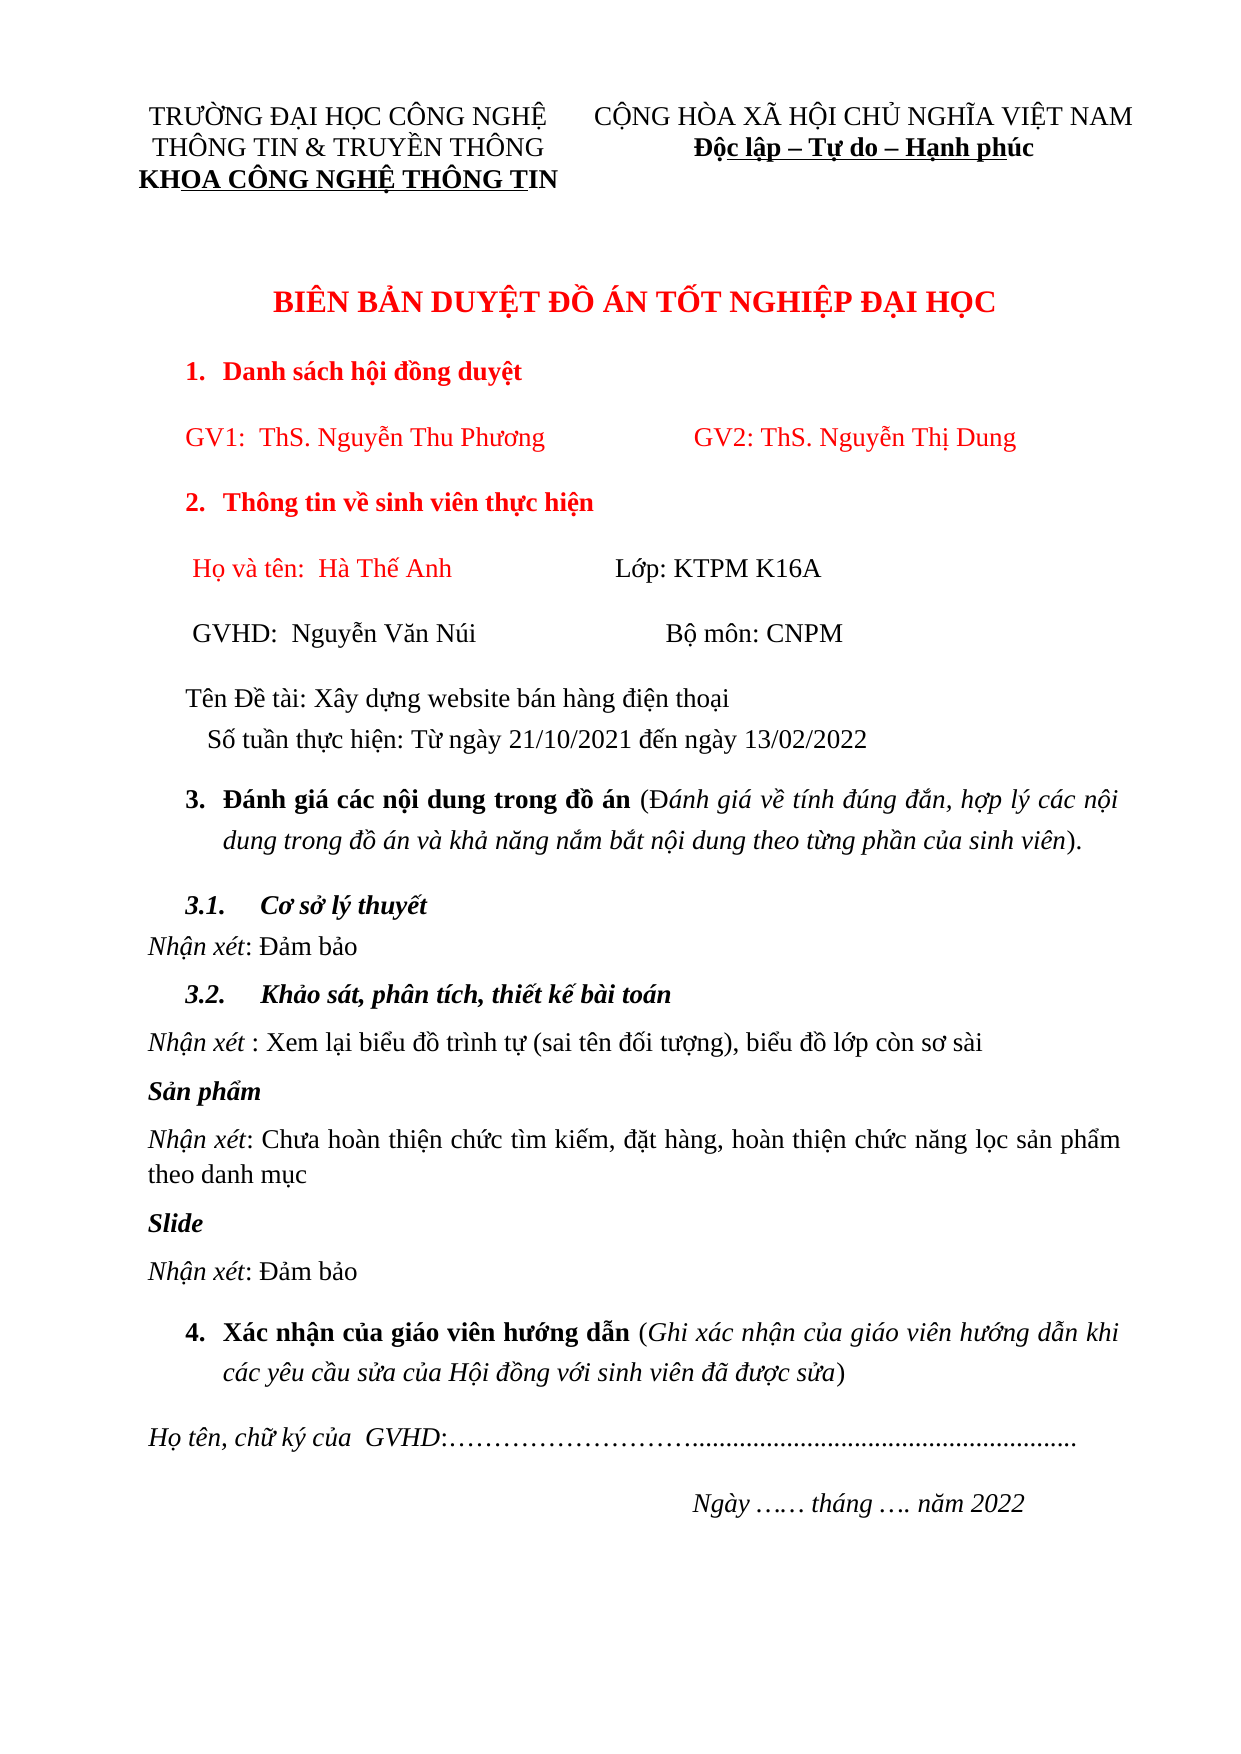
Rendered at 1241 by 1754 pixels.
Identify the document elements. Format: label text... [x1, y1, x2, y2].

table_header CỘNG HÒA XÃ HỘI CHỦ NGHĨA VIỆT NAM Độc lập – Tự do – Hạnh phúc [577, 100, 1150, 222]
text BIÊN BẢN DUYỆT ĐỒ ÁN TỐT NGHIỆP ĐẠI HỌC [148, 284, 1122, 320]
text Slide [148, 1207, 1122, 1238]
text Họ tên, chữ ký của GVHD:………………………......................................................... [148, 1422, 1122, 1453]
list Thông tin về sinh viên thực hiện [185, 486, 1122, 517]
table_header TRƯỜNG ĐẠI HỌC CÔNG NGHỆ THÔNG TIN & TRUYỀN THÔNG KHOA CÔNG NGHỆ THÔNG TIN [119, 100, 577, 222]
list Đánh giá các nội dung trong đồ án (Đánh giá về tính đúng đắn, hợp lý các nội dung trong đồ án và khả năng nắm bắt nội dung theo từng phần của sinh viên). [185, 784, 1122, 855]
text Họ và tên: Hà Thế Anh Lớp: KTPM K16A [148, 552, 1122, 583]
list Danh sách hội đồng duyệt [185, 355, 1122, 387]
text Nhận xét: Đảm bảo [148, 930, 1122, 961]
text GVHD: Nguyễn Văn Núi Bộ môn: CNPM [148, 617, 1122, 648]
text GV1: ThS. Nguyễn Thu Phương GV2: ThS. Nguyễn Thị Dung [148, 421, 1122, 452]
text Nhận xét: Đảm bảo [148, 1255, 1122, 1286]
text Sản phẩm [148, 1074, 1122, 1106]
text Tên Đề tài: Xây dựng website bán hàng điện thoại [148, 682, 1122, 714]
text Nhận xét: Chưa hoàn thiện chức tìm kiếm, đặt hàng, hoàn thiện chức năng lọc sản phẩm theo danh mục [148, 1123, 1122, 1190]
list Khảo sát, phân tích, thiết kế bài toán [185, 978, 1122, 1009]
list Xác nhận của giáo viên hướng dẫn (Ghi xác nhận của giáo viên hướng dẫn khi các yêu cầu sửa của Hội đồng với sinh viên đã được sửa) [185, 1316, 1122, 1387]
text Ngày …… tháng …. năm 2022 [148, 1487, 1122, 1518]
text Số tuần thực hiện: Từ ngày 21/10/2021 đến ngày 13/02/2022 [148, 723, 1122, 754]
list Cơ sở lý thuyết [185, 889, 1122, 921]
text Nhận xét : Xem lại biểu đồ trình tự (sai tên đối tượng), biểu đồ lớp còn sơ sài [148, 1026, 1122, 1057]
